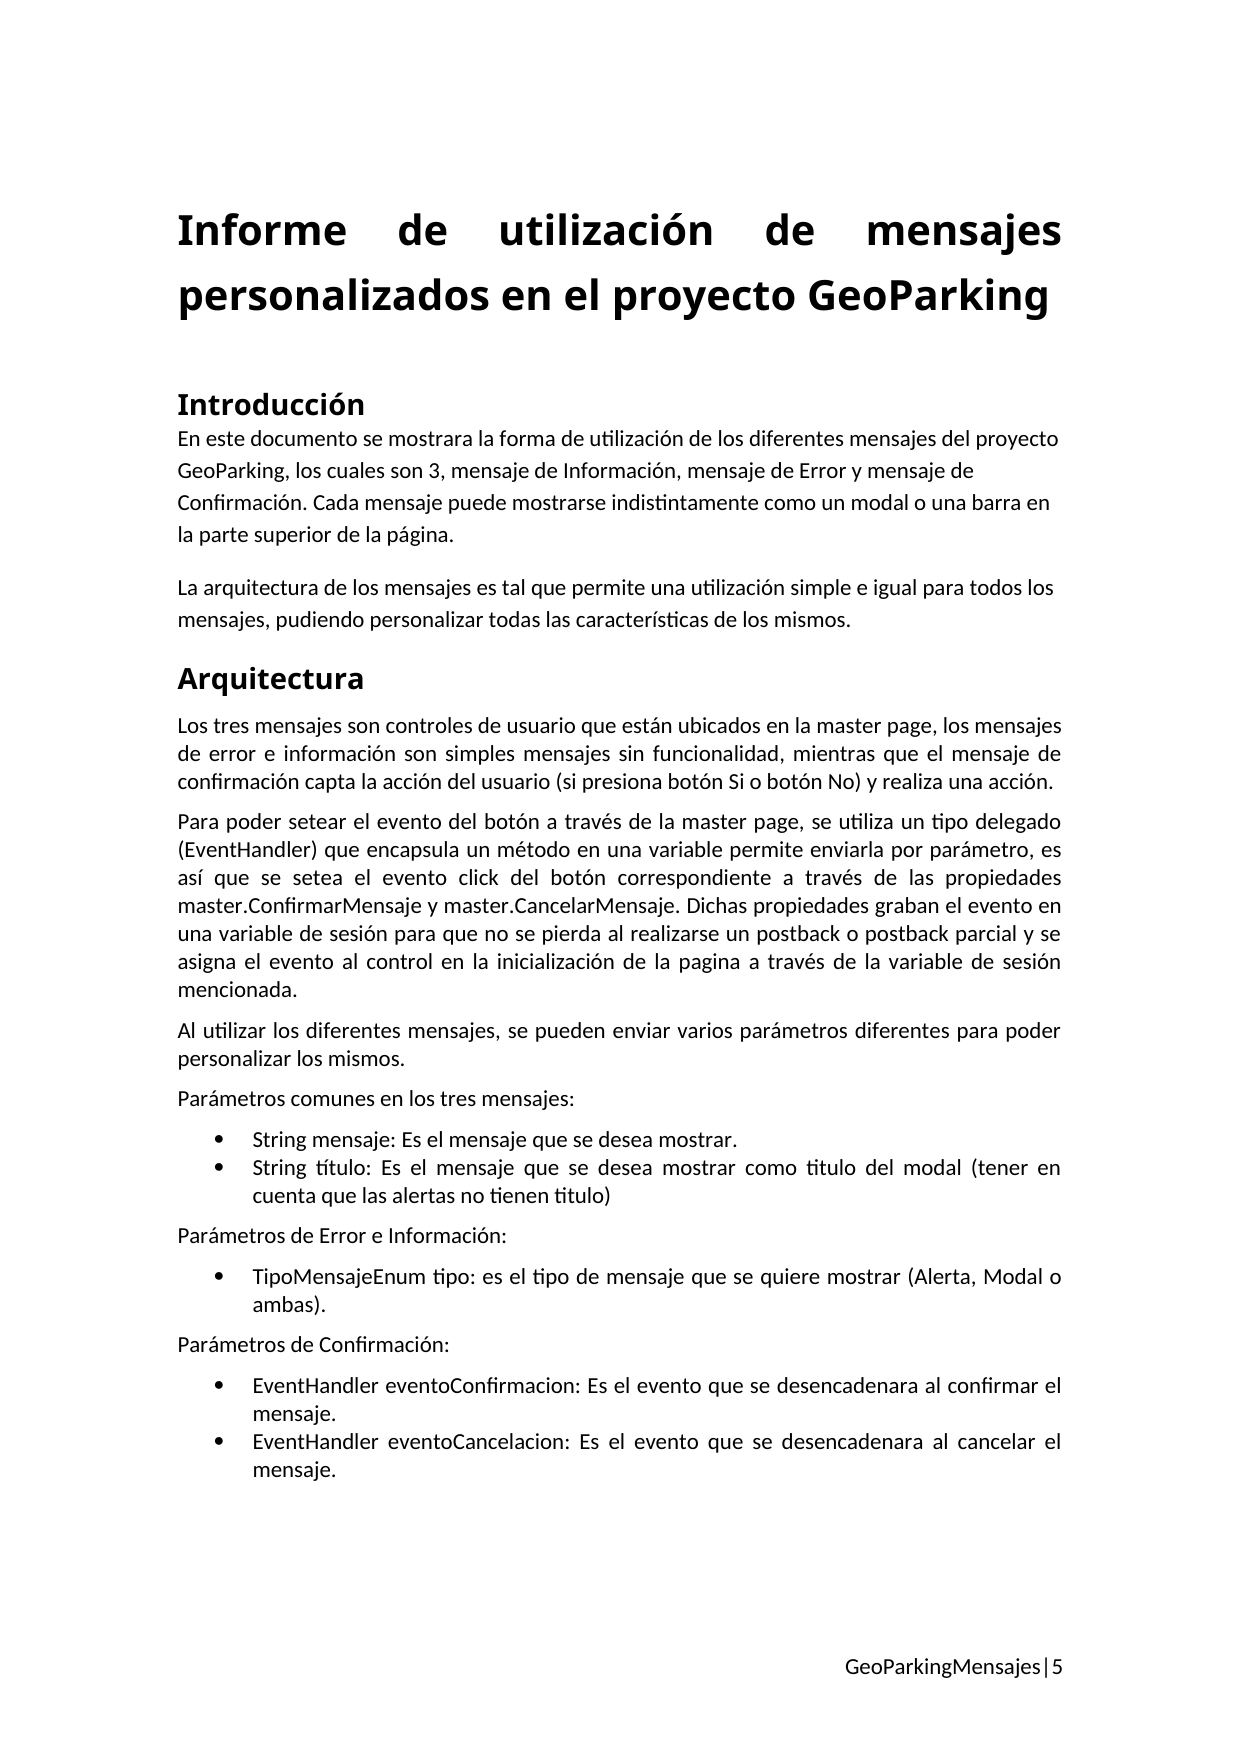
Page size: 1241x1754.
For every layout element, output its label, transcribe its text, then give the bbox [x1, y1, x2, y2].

list String mensaje: Es el mensaje que se desea mostrar. [215, 1125, 1063, 1153]
text Los tres mensajes son controles de usuario que están ubicados en la master page, los mensajes de error e información son simples mensajes sin funcionalidad, mientras que el mensaje de confirmación capta la acción del usuario (si presiona botón Si o botón No) y realiza una acción. [177, 711, 1063, 795]
subtitle Arquitectura [177, 658, 1063, 698]
subtitle Introducción [177, 384, 1063, 424]
list TipoMensajeEnum tipo: es el tipo de mensaje que se quiere mostrar (Alerta, Modal o ambas). [215, 1262, 1063, 1318]
text La arquitectura de los mensajes es tal que permite una utilización simple e igual para todos los mensajes, pudiendo personalizar todas las características de los mismos. [177, 573, 1063, 633]
text Para poder setear el evento del botón a través de la master page, se utiliza un tipo delegado (EventHandler) que encapsula un método en una variable permite enviarla por parámetro, es así que se setea el evento click del botón correspondiente a través de las propiedades master.ConfirmarMensaje y master.CancelarMensaje. Dichas propiedades graban el evento en una variable de sesión para que no se pierda al realizarse un postback o postback parcial y se asigna el evento al control en la inicialización de la pagina a través de la variable de sesión mencionada. [177, 807, 1063, 1003]
text Parámetros de Error e Información: [177, 1222, 1063, 1249]
text Al utilizar los diferentes mensajes, se pueden enviar varios parámetros diferentes para poder personalizar los mismos. [177, 1016, 1063, 1072]
text Parámetros de Confirmación: [177, 1331, 1063, 1359]
list EventHandler eventoCancelacion: Es el evento que se desencadenara al cancelar el mensaje. [215, 1427, 1063, 1483]
text En este documento se mostrara la forma de utilización de los diferentes mensajes del proyecto GeoParking, los cuales son 3, mensaje de Información, mensaje de Error y mensaje de Confirmación. Cada mensaje puede mostrarse indistintamente como un modal o una barra en la parte superior de la página. [177, 424, 1063, 548]
subtitle Informe de utilización de mensajes personalizados en el proyecto GeoParking [177, 201, 1063, 323]
list EventHandler eventoConfirmacion: Es el evento que se desencadenara al confirmar el mensaje. [215, 1371, 1063, 1427]
text Parámetros comunes en los tres mensajes: [177, 1084, 1063, 1112]
list String título: Es el mensaje que se desea mostrar como titulo del modal (tener en cuenta que las alertas no tienen titulo) [215, 1153, 1063, 1209]
